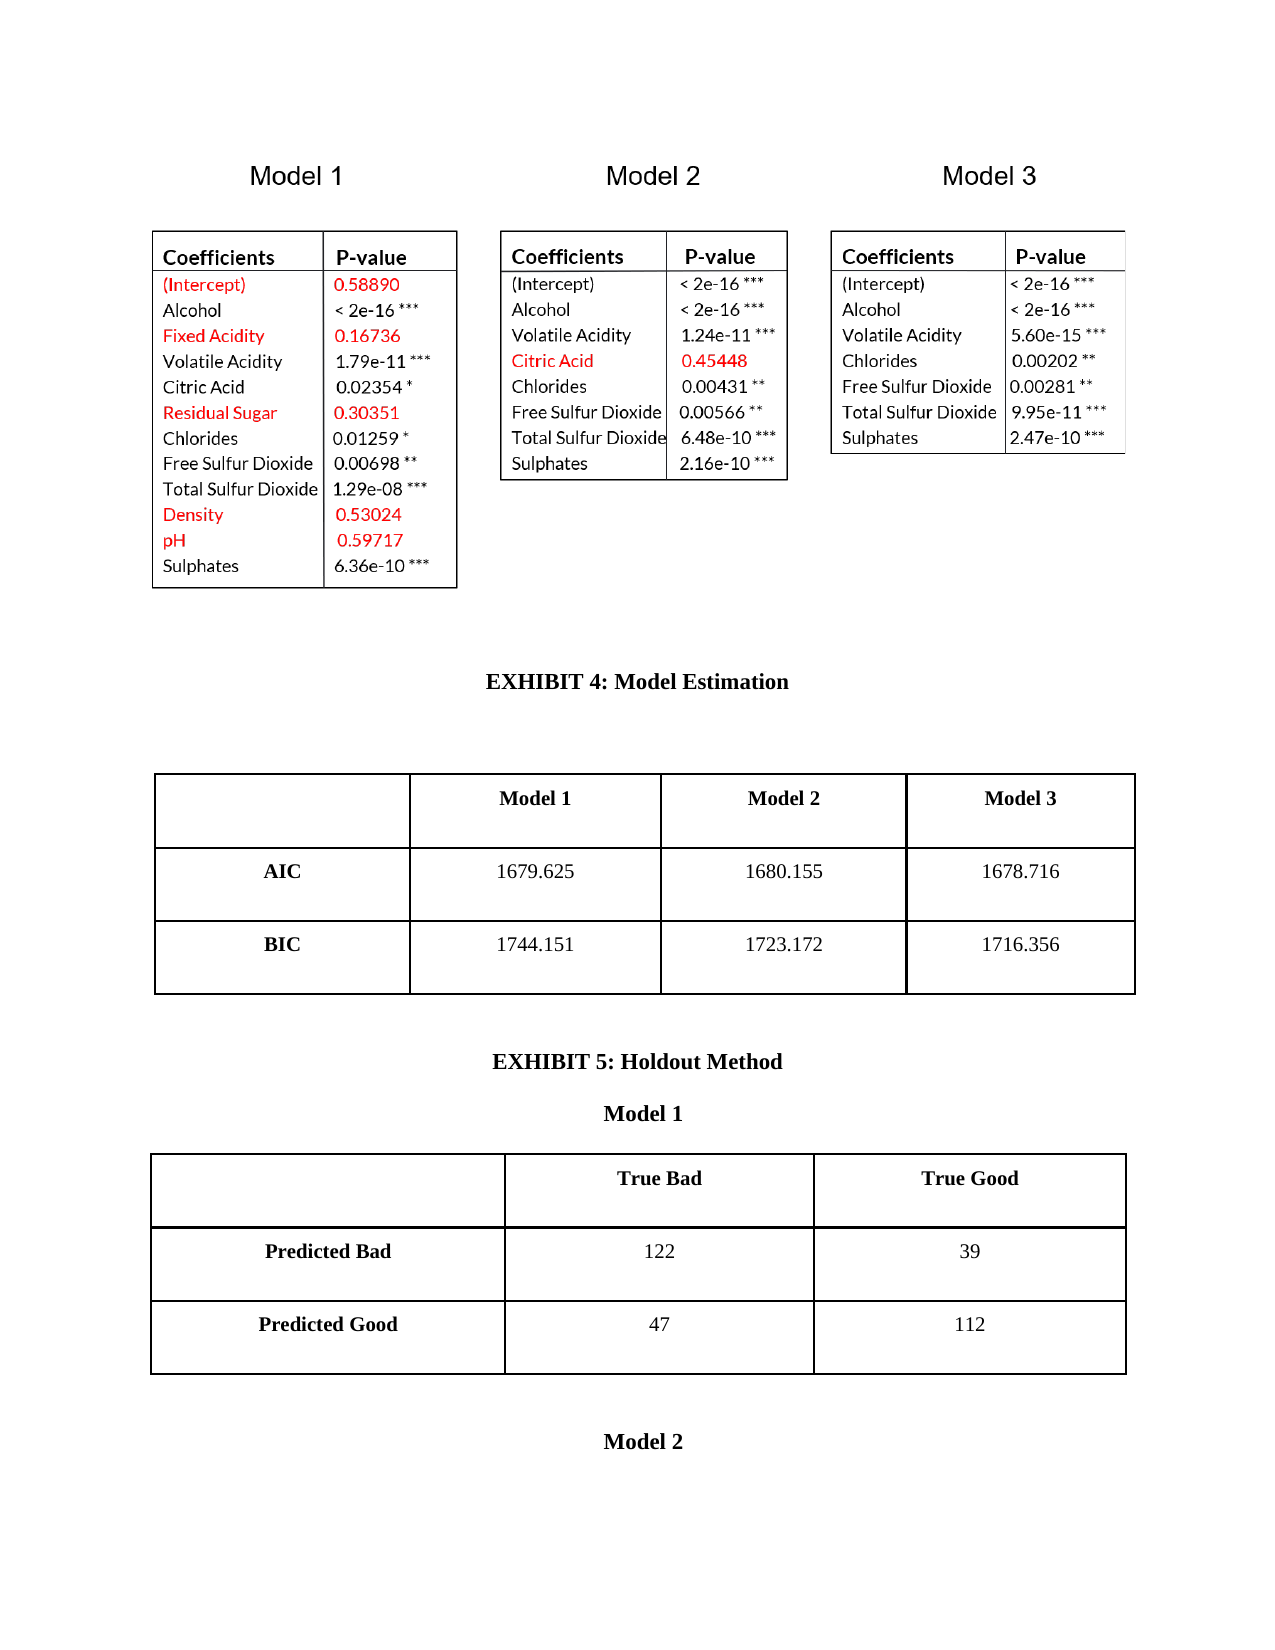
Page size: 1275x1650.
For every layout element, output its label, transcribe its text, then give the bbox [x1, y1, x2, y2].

table_cell 1678.716 [908, 849, 1134, 920]
table_header [156, 775, 409, 847]
table_cell 1679.625 [411, 849, 660, 920]
table_cell Predicted Bad [152, 1229, 504, 1300]
table_cell 1680.155 [662, 849, 905, 920]
table_cell BIC [156, 922, 409, 993]
table_header Model 3 [908, 775, 1134, 847]
table_cell 1716.356 [908, 922, 1134, 993]
table_header Model 2 [662, 775, 905, 847]
table_cell 1744.151 [411, 922, 660, 993]
text Model 2 [150, 1428, 1125, 1454]
picture [150, 150, 1125, 589]
text EXHIBIT 5: Holdout Method [150, 1048, 1125, 1074]
table_cell 112 [815, 1302, 1125, 1373]
text EXHIBIT 4: Model Estimation [150, 668, 1125, 694]
table_cell 1723.172 [662, 922, 905, 993]
table_header Model 1 [411, 775, 660, 847]
table_cell 39 [815, 1229, 1125, 1300]
table_cell 47 [506, 1302, 813, 1373]
table_header True Bad [506, 1155, 813, 1226]
table_cell Predicted Good [152, 1302, 504, 1373]
table_cell 122 [506, 1229, 813, 1300]
table_cell AIC [156, 849, 409, 920]
table_header [152, 1155, 504, 1226]
text Model 1 [150, 1101, 1125, 1127]
table_header True Good [815, 1155, 1125, 1226]
